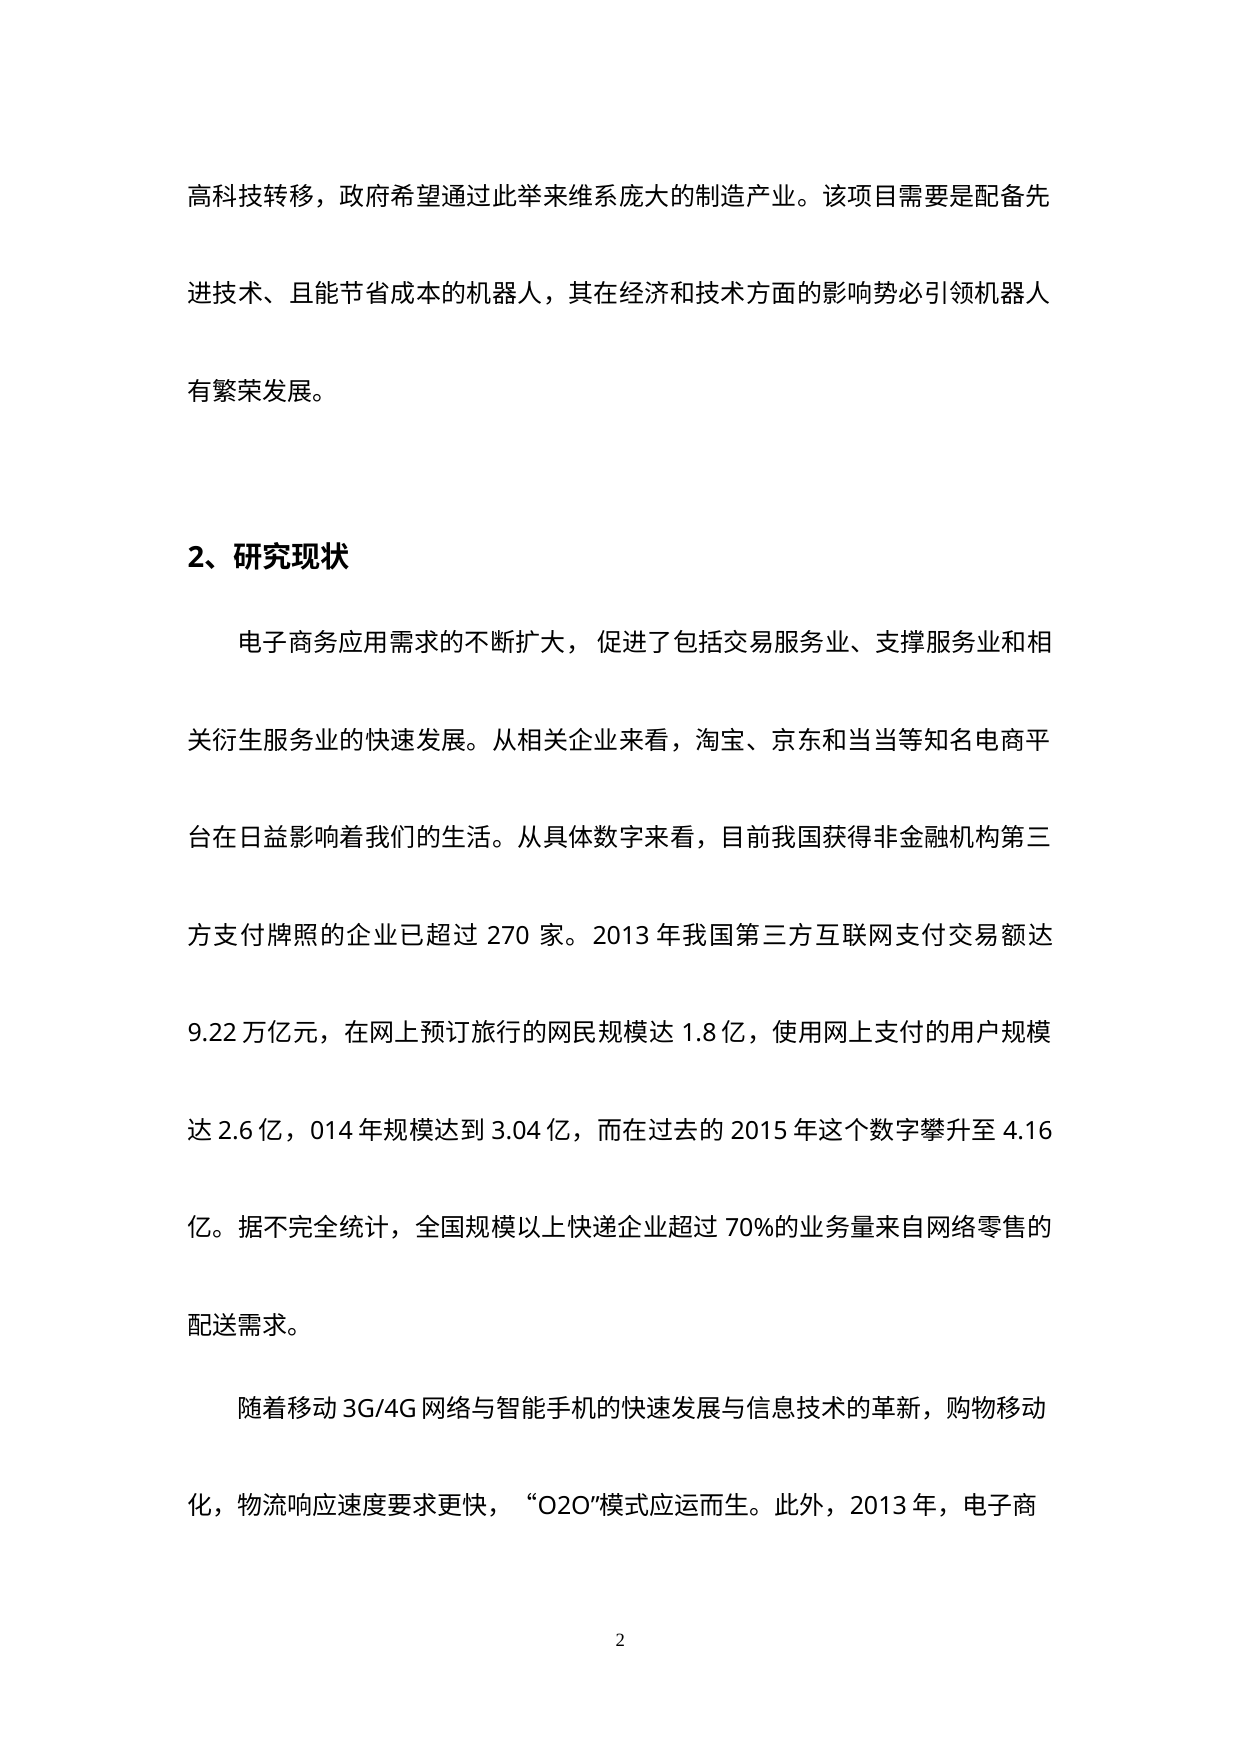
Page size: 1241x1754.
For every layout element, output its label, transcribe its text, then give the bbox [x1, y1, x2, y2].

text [187, 162, 1053, 422]
text 电子商务应用需求的不断扩大， 促进了包括交易服务业、支撑服务业和相关衍生服务业的快速发展。从相关企业来看，淘宝、京东和当当等知名电商平台在日益影响着我们的生活。从具体数字来看，目前我国获得非金融机构第三方支付牌照的企业已超过 270 家。2013年我国第三方互联网支付交易额达9.22万亿元，在网上预订旅行的网民规模达1.8亿，使用网上支付的用户规模达2.6亿，014年规模达到3.04亿，而在过去的2015年这个数字攀升至4.16亿。据不完全统计，全国规模以上快递企业超过70%的业务量来自网络零售的配送需求。 [187, 608, 1053, 1356]
text 2、研究现状 [187, 522, 1053, 587]
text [187, 1374, 1053, 1536]
